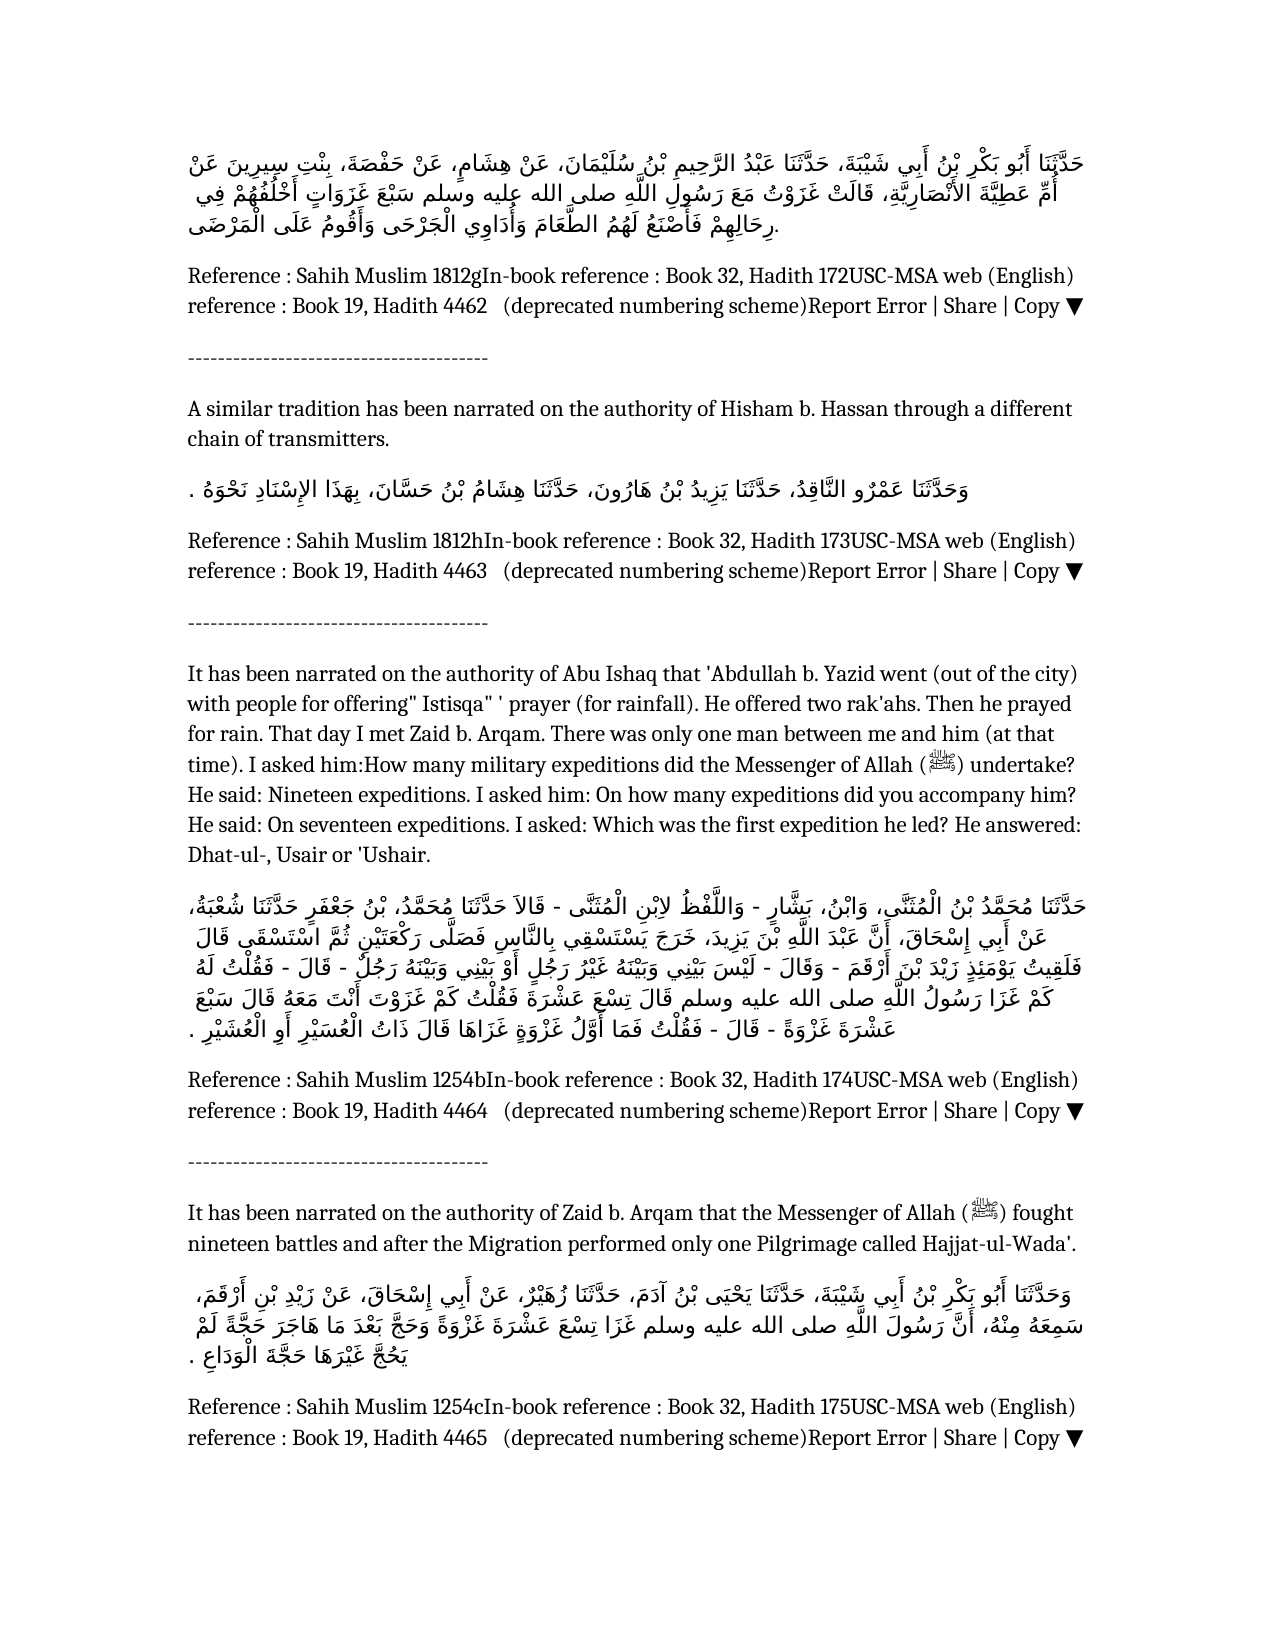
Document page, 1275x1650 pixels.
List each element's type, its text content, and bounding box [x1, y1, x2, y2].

text ---------------------------------------- [187, 609, 1087, 636]
text Reference : Sahih Muslim 1812gIn-book reference : Book 32, Hadith 172USC-MSA web (English) reference : Book 19, Hadith 4462 (deprecated numbering scheme)Report Error | Share | Copy ▼ [187, 263, 1087, 319]
text ---------------------------------------- [187, 1148, 1087, 1175]
text Reference : Sahih Muslim 1812hIn-book reference : Book 32, Hadith 173USC-MSA web (English) reference : Book 19, Hadith 4463 (deprecated numbering scheme)Report Error | Share | Copy ▼ [187, 528, 1087, 584]
text It has been narrated on the authority of Zaid b. Arqam that the Messenger of Allah (ﷺ) fought nineteen battles and after the Migration performed only one Pilgrimage called Hajjat-ul-Wada'. [187, 1199, 1087, 1257]
text ---------------------------------------- [187, 344, 1087, 371]
text Reference : Sahih Muslim 1254cIn-book reference : Book 32, Hadith 175USC-MSA web (English) reference : Book 19, Hadith 4465 (deprecated numbering scheme)Report Error | Share | Copy ▼ [187, 1394, 1087, 1451]
text وَحَدَّثَنَا أَبُو بَكْرِ بْنُ أَبِي شَيْبَةَ، حَدَّثَنَا يَحْيَى بْنُ آدَمَ، حَدَّثَنَا زُهَيْرٌ، عَنْ أَبِي إِسْحَاقَ، عَنْ زَيْدِ بْنِ أَرْقَمَ، سَمِعَهُ مِنْهُ، أَنَّ رَسُولَ اللَّهِ صلى الله عليه وسلم غَزَا تِسْعَ عَشْرَةَ غَزْوَةً وَحَجَّ بَعْدَ مَا هَاجَرَ حَجَّةً لَمْ يَحُجَّ غَيْرَهَا حَجَّةَ الْوَدَاعِ ‏.‏ [187, 1281, 1087, 1369]
text A similar tradition has been narrated on the authority of Hisham b. Hassan through a different chain of transmitters. [187, 395, 1087, 452]
text حَدَّثَنَا أَبُو بَكْرِ بْنُ أَبِي شَيْبَةَ، حَدَّثَنَا عَبْدُ الرَّحِيمِ بْنُ سُلَيْمَانَ، عَنْ هِشَامٍ، عَنْ حَفْصَةَ، بِنْتِ سِيرِينَ عَنْ أُمِّ عَطِيَّةَ الأَنْصَارِيَّةِ، قَالَتْ غَزَوْتُ مَعَ رَسُولِ اللَّهِ صلى الله عليه وسلم سَبْعَ غَزَوَاتٍ أَخْلُفُهُمْ فِي رِحَالِهِمْ فَأَصْنَعُ لَهُمُ الطَّعَامَ وَأُدَاوِي الْجَرْحَى وَأَقُومُ عَلَى الْمَرْضَى. [187, 150, 1087, 238]
text It has been narrated on the authority of Abu Ishaq that 'Abdullah b. Yazid went (out of the city) with people for offering" Istisqa" ' prayer (for rainfall). He offered two rak'ahs. Then he prayed for rain. That day I met Zaid b. Arqam. There was only one man between me and him (at that time). I asked him:How many military expeditions did the Messenger of Allah (ﷺ) undertake? He said: Nineteen expeditions. I asked him: On how many expeditions did you accompany him? He said: On seventeen expeditions. I asked: Which was the first expedition he led? He answered: Dhat-ul-, Usair or 'Ushair. [187, 660, 1087, 868]
text حَدَّثَنَا مُحَمَّدُ بْنُ الْمُثَنَّى، وَابْنُ، بَشَّارٍ - وَاللَّفْظُ لاِبْنِ الْمُثَنَّى - قَالاَ حَدَّثَنَا مُحَمَّدُ، بْنُ جَعْفَرٍ حَدَّثَنَا شُعْبَةُ، عَنْ أَبِي إِسْحَاقَ، أَنَّ عَبْدَ اللَّهِ بْنَ يَزِيدَ، خَرَجَ يَسْتَسْقِي بِالنَّاسِ فَصَلَّى رَكْعَتَيْنِ ثُمَّ اسْتَسْقَى قَالَ فَلَقِيتُ يَوْمَئِذٍ زَيْدَ بْنَ أَرْقَمَ - وَقَالَ - لَيْسَ بَيْنِي وَبَيْنَهُ غَيْرُ رَجُلٍ أَوْ بَيْنِي وَبَيْنَهُ رَجُلٌ - قَالَ - فَقُلْتُ لَهُ كَمْ غَزَا رَسُولُ اللَّهِ صلى الله عليه وسلم قَالَ تِسْعَ عَشْرَةَ فَقُلْتُ كَمْ غَزَوْتَ أَنْتَ مَعَهُ قَالَ سَبْعَ عَشْرَةَ غَزْوَةً - قَالَ - فَقُلْتُ فَمَا أَوَّلُ غَزْوَةٍ غَزَاهَا قَالَ ذَاتُ الْعُسَيْرِ أَوِ الْعُشَيْرِ ‏.‏ [187, 893, 1087, 1042]
text وَحَدَّثَنَا عَمْرٌو النَّاقِدُ، حَدَّثَنَا يَزِيدُ بْنُ هَارُونَ، حَدَّثَنَا هِشَامُ بْنُ حَسَّانَ، بِهَذَا الإِسْنَادِ نَحْوَهُ ‏.‏ [187, 477, 1087, 503]
text Reference : Sahih Muslim 1254bIn-book reference : Book 32, Hadith 174USC-MSA web (English) reference : Book 19, Hadith 4464 (deprecated numbering scheme)Report Error | Share | Copy ▼ [187, 1067, 1087, 1124]
